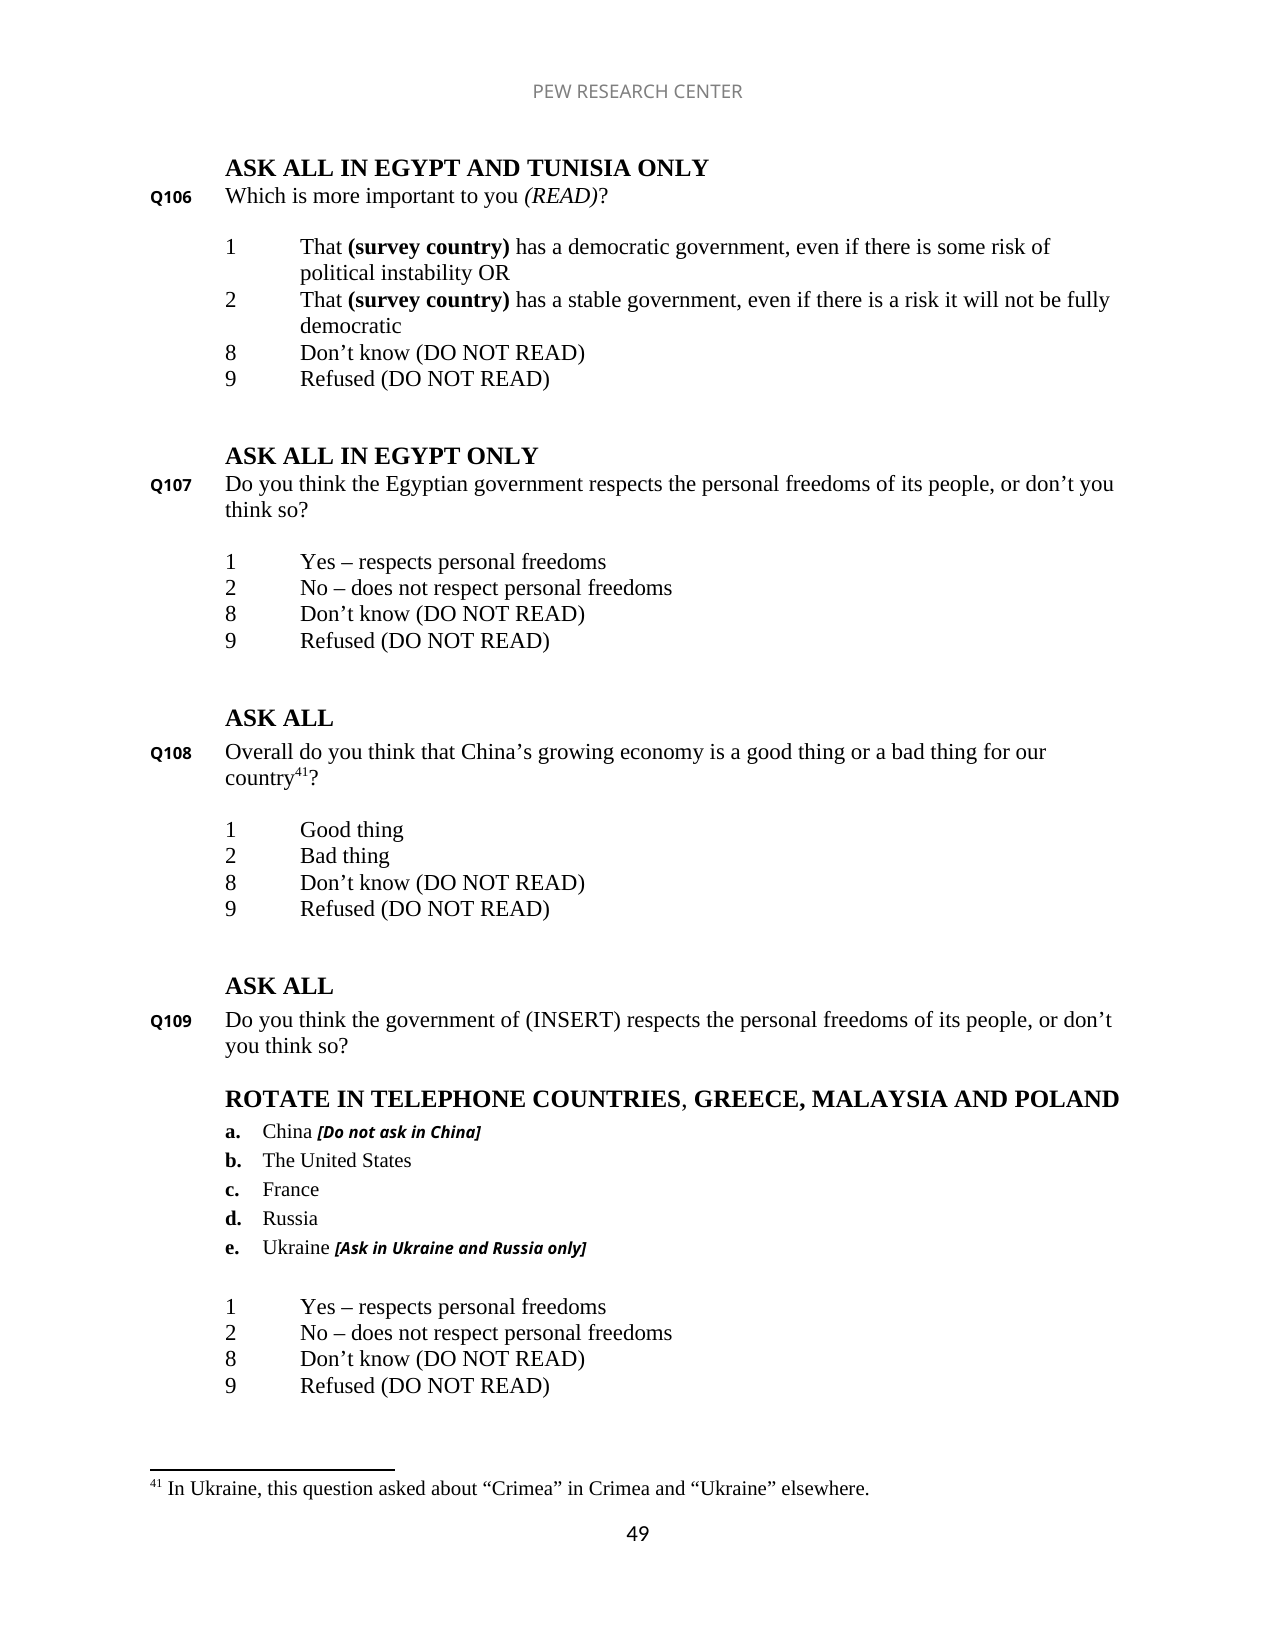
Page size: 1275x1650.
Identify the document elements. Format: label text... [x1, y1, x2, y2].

text e. Ukraine [Ask in Ukraine and Russia only] [225, 1235, 1125, 1259]
text 2 No – does not respect personal freedoms [225, 1319, 1125, 1345]
text 2 No – does not respect personal freedoms [225, 574, 1125, 600]
text 8 Don’t know (DO NOT READ) [225, 600, 1125, 627]
text ASK ALL IN EGYPT AND TUNISIA ONLY [150, 153, 1125, 182]
text d. Russia [225, 1206, 1125, 1230]
text 9 Refused (DO NOT READ) [225, 365, 1125, 391]
text a. China [Do not ask in China] [225, 1119, 1125, 1143]
text 1 Yes – respects personal freedoms [225, 1293, 1125, 1319]
text 1 That (survey country) has a democratic government, even if there is some risk of political instability OR [225, 233, 1125, 286]
text 1 Yes – respects personal freedoms [225, 548, 1125, 574]
text 8 Don’t know (DO NOT READ) [225, 868, 1125, 895]
text 2 That (survey country) has a stable government, even if there is a risk it will not be fully democratic [225, 286, 1125, 338]
text 9 Refused (DO NOT READ) [225, 895, 1125, 921]
text 9 Refused (DO NOT READ) [225, 1372, 1125, 1398]
text ASK ALL [225, 703, 1125, 732]
text Q108 Overall do you think that China’s growing economy is a good thing or a bad thing for our country? [150, 738, 1125, 791]
text ASK ALL IN EGYPT ONLY [150, 441, 1125, 470]
text c. France [225, 1177, 1125, 1201]
text 2 Bad thing [225, 842, 1125, 868]
text ROTATE IN TELEPHONE COUNTRIES, GREECE, MALAYSIA AND POLAND [225, 1084, 1125, 1113]
text Q109 Do you think the government of (INSERT) respects the personal freedoms of its people, or don’t you think so? [150, 1006, 1125, 1059]
text 1 Good thing [225, 816, 1125, 842]
text 8 Don’t know (DO NOT READ) [225, 338, 1125, 365]
text 9 Refused (DO NOT READ) [225, 627, 1125, 653]
text 8 Don’t know (DO NOT READ) [225, 1345, 1125, 1372]
text b. The United States [225, 1148, 1125, 1172]
text Q106 Which is more important to you (READ)? [150, 182, 1125, 208]
text Q107 Do you think the Egyptian government respects the personal freedoms of its people, or don’t you think so? [150, 470, 1125, 523]
text ASK ALL [225, 971, 1125, 1000]
